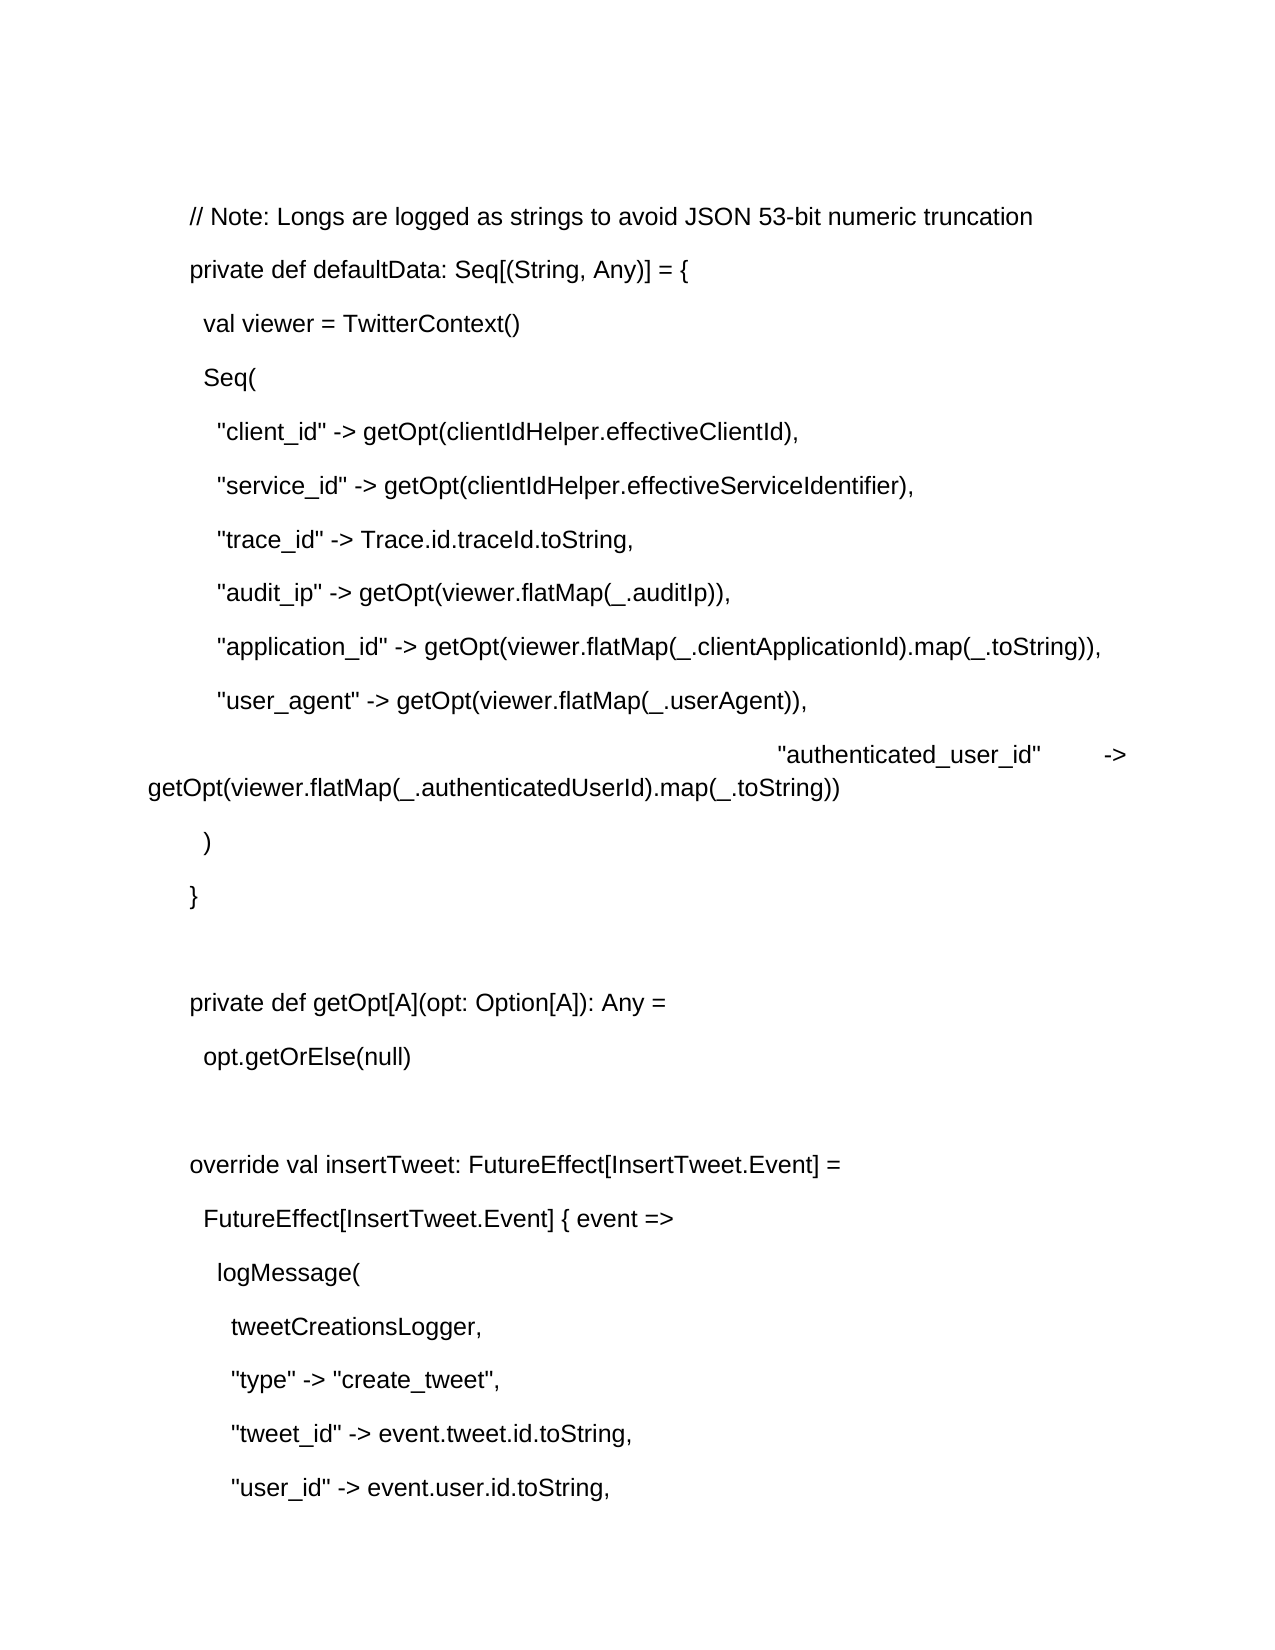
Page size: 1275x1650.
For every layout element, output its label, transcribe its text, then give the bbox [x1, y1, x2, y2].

text "audit_ip" -> getOpt(viewer.flatMap(_.auditIp)), [148, 578, 1127, 607]
text override val insertTweet: FutureEffect[InsertTweet.Event] = [148, 1150, 1127, 1179]
text ) [148, 827, 1127, 856]
text "trace_id" -> Trace.id.traceId.toString, [148, 524, 1127, 553]
text private def getOpt[A](opt: Option[A]): Any = [148, 988, 1127, 1017]
text "user_agent" -> getOpt(viewer.flatMap(_.userAgent)), [148, 686, 1127, 715]
text "service_id" -> getOpt(clientIdHelper.effectiveServiceIdentifier), [148, 471, 1127, 499]
text FutureEffect[InsertTweet.Event] { event => [148, 1204, 1127, 1233]
text "tweet_id" -> event.tweet.id.toString, [148, 1419, 1127, 1448]
text logMessage( [148, 1258, 1127, 1286]
text } [148, 881, 1127, 909]
text tweetCreationsLogger, [148, 1312, 1127, 1340]
text val viewer = TwitterContext() [148, 309, 1127, 338]
text private def defaultData: Seq[(String, Any)] = { [148, 255, 1127, 284]
text "authenticated_user_id" -> getOpt(viewer.flatMap(_.authenticatedUserId).map(_.toString)) [148, 740, 1127, 802]
text "user_id" -> event.user.id.toString, [148, 1473, 1127, 1502]
text opt.getOrElse(null) [148, 1042, 1127, 1071]
text "client_id" -> getOpt(clientIdHelper.effectiveClientId), [148, 417, 1127, 446]
text Seq( [148, 363, 1127, 392]
text // Note: Longs are logged as strings to avoid JSON 53-bit numeric truncation [148, 201, 1127, 230]
text "type" -> "create_tweet", [148, 1365, 1127, 1394]
text "application_id" -> getOpt(viewer.flatMap(_.clientApplicationId).map(_.toString)), [148, 632, 1127, 661]
